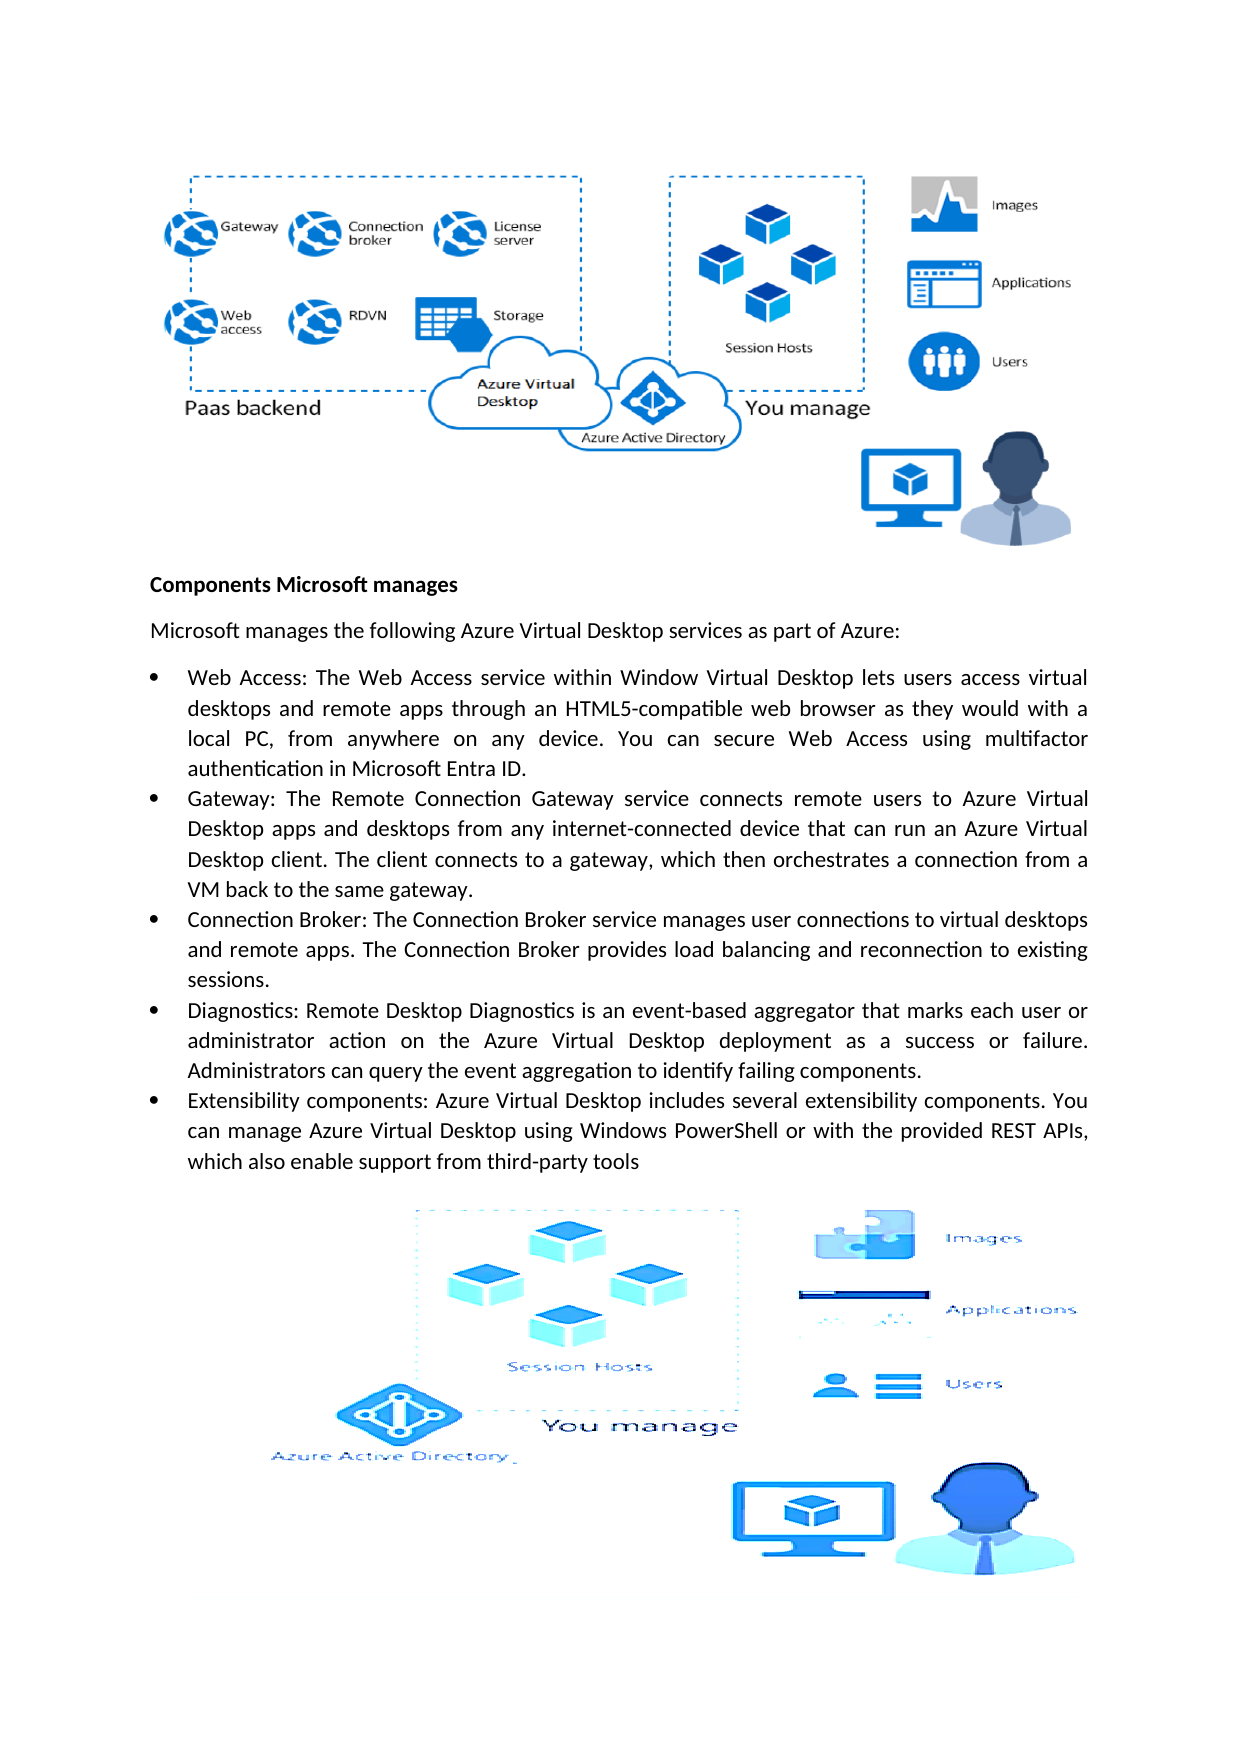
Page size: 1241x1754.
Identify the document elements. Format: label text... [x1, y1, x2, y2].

picture [190, 1198, 1082, 1598]
list Diagnostics: Remote Desktop Diagnostics is an event-based aggregator that marks each user or administrator action on the Azure Virtual Desktop deployment as a success or failure. Administrators can query the event aggregation to identify failing components. [150, 996, 1090, 1084]
picture [150, 150, 1092, 551]
list Gateway: The Remote Connection Gateway service connects remote users to Azure Virtual Desktop apps and desktops from any internet-connected device that can run an Azure Virtual Desktop client. The client connects to a gateway, which then orchestrates a connection from a VM back to the same gateway. [150, 784, 1090, 903]
text Microsoft manages the following Azure Virtual Desktop services as part of Azure: [150, 617, 1090, 645]
text Components Microsoft manages [150, 570, 1090, 598]
list Connection Broker: The Connection Broker service manages user connections to virtual desktops and remote apps. The Connection Broker provides load balancing and reconnection to existing sessions. [150, 905, 1090, 994]
list Web Access: The Web Access service within Window Virtual Desktop lets users access virtual desktops and remote apps through an HTML5-compatible web browser as they would with a local PC, from anywhere on any device. You can secure Web Access using multifactor authentication in Microsoft Entra ID. [150, 663, 1090, 782]
list Extensibility components: Azure Virtual Desktop includes several extensibility components. You can manage Azure Virtual Desktop using Windows PowerShell or with the provided REST APIs, which also enable support from third-party tools [150, 1086, 1090, 1175]
